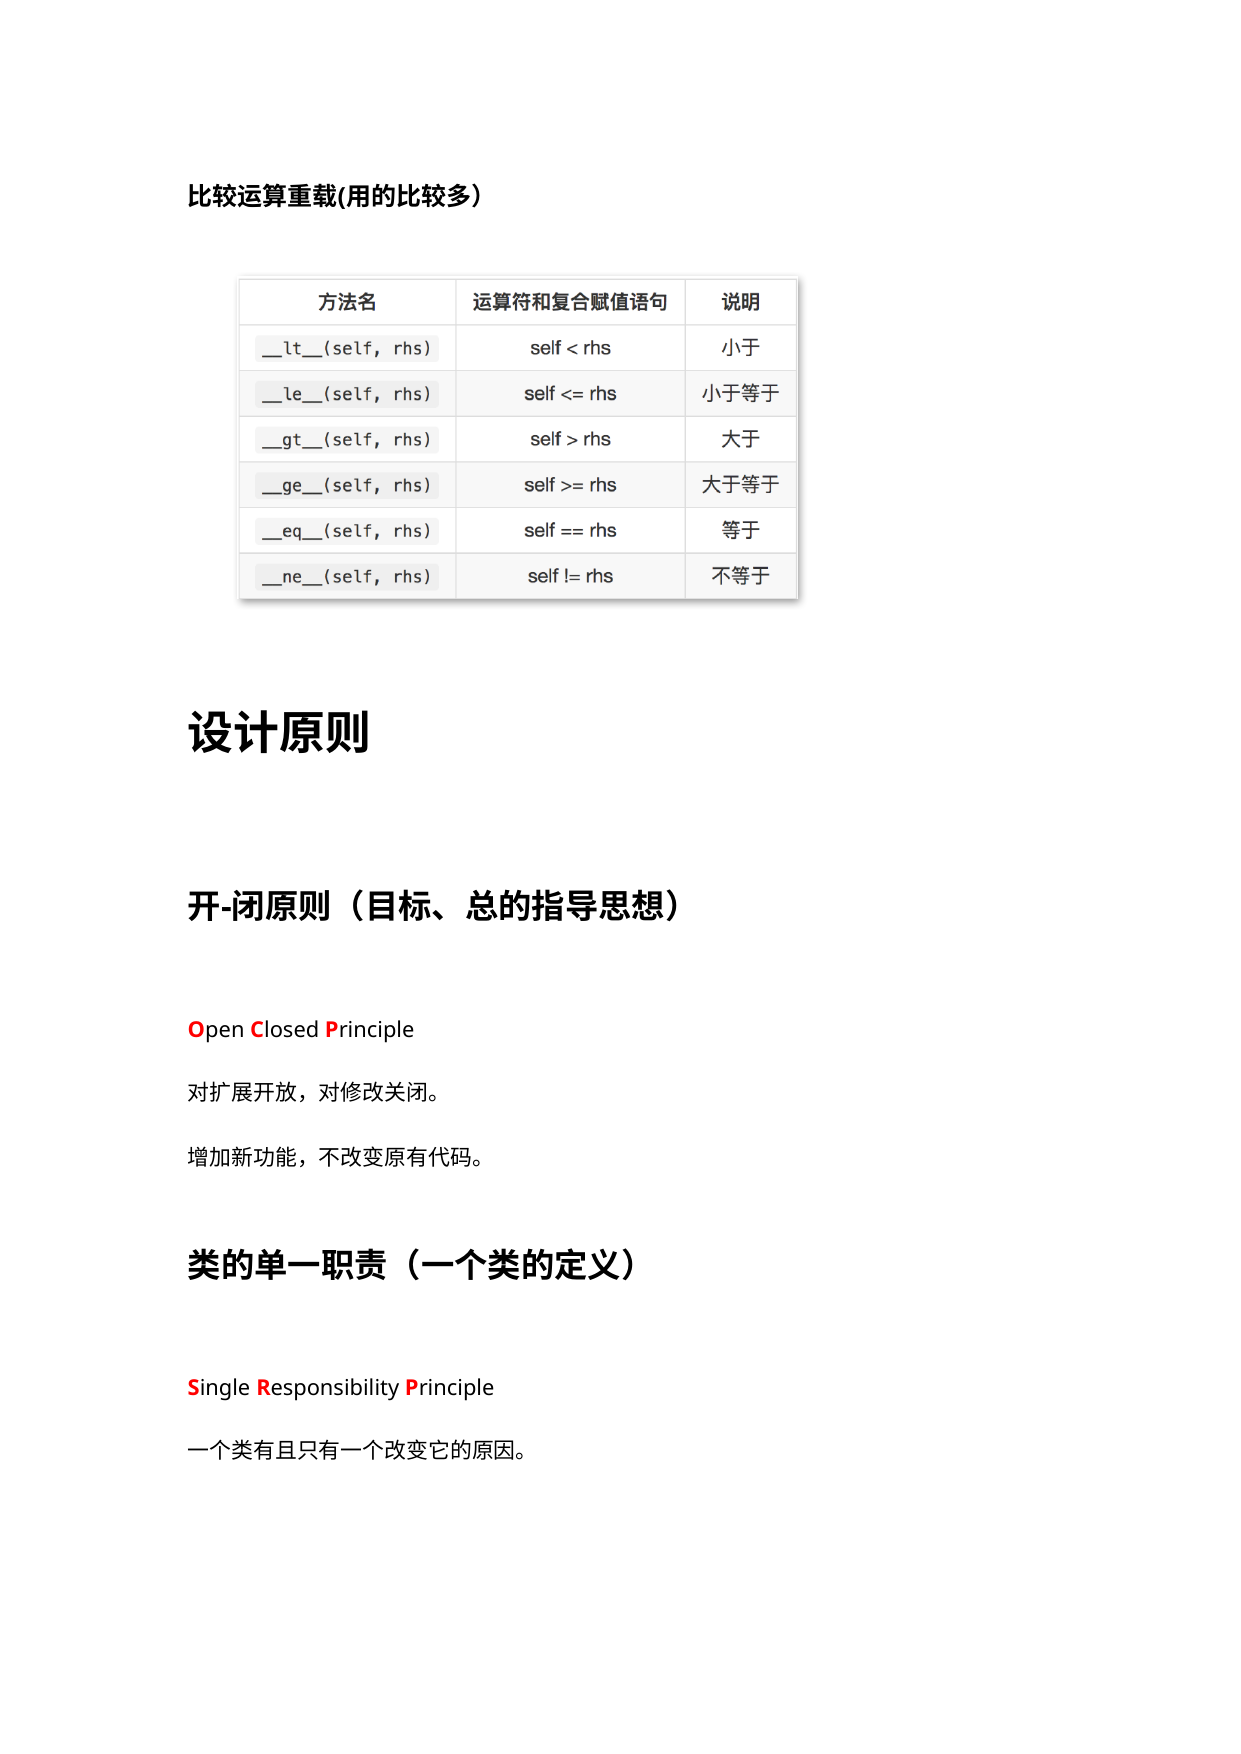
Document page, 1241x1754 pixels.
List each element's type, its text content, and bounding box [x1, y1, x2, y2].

picture [237, 276, 798, 599]
subtitle 设计原则 [187, 681, 1053, 779]
subtitle 比较运算重载(用的比较多） [187, 162, 1053, 227]
text 增加新功能，不改变原有代码。 [187, 1139, 1053, 1172]
text 对扩展开放，对修改关闭。 [187, 1075, 1053, 1107]
text Single Responsibility Principle [187, 1371, 1053, 1403]
text 一个类有且只有一个改变它的原因。 [187, 1433, 1053, 1465]
subtitle 类的单一职责（一个类的定义） [187, 1230, 1053, 1295]
text Open Closed Principle [187, 1013, 1053, 1045]
subtitle 开-闭原则（目标、总的指导思想） [187, 872, 1053, 937]
